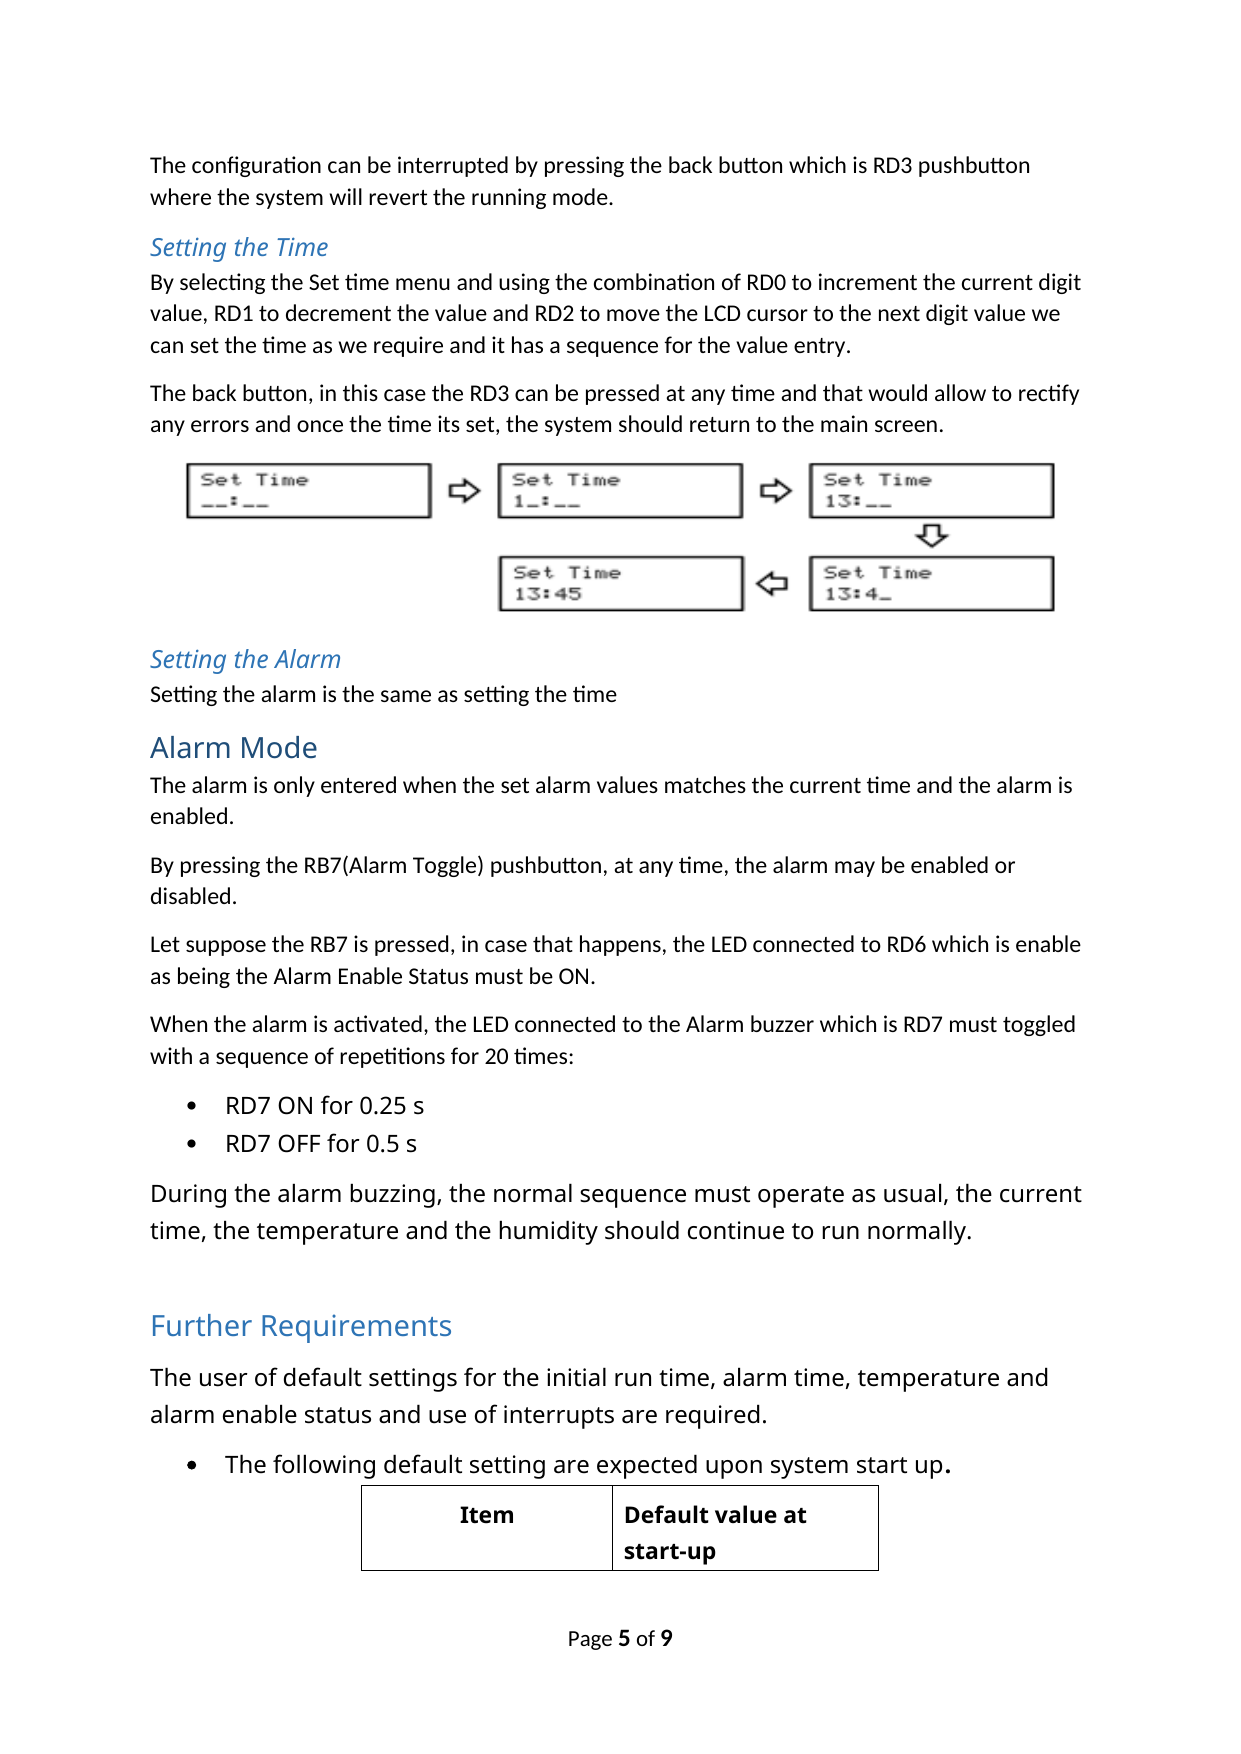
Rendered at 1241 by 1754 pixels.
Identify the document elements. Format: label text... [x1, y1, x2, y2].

subtitle Alarm Mode [150, 727, 1090, 767]
list RD7 ON for 0.25 s [187, 1089, 1090, 1122]
text By selecting the Set time menu and using the combination of RD0 to increment the current digit value, RD1 to decrement the value and RD2 to move the LCD cursor to the next digit value we can set the time as we require and it has a sequence for the value entry. [150, 267, 1090, 359]
text The back button, in this case the RD3 can be pressed at any time and that would allow to rectify any errors and once the time its set, the system should return to the main screen. [150, 378, 1090, 439]
text The configuration can be interrupted by pressing the back button which is RD3 pushbutton where the system will revert the running mode. [150, 150, 1090, 211]
list The following default setting are expected upon system start up. [187, 1448, 1090, 1480]
text By pressing the RB7(Alarm Toggle) pushbutton, at any time, the alarm may be enabled or disabled. [150, 850, 1090, 911]
text The alarm is only entered when the set alarm values matches the current time and the alarm is enabled. [150, 770, 1090, 831]
list RD7 OFF for 0.5 s [187, 1126, 1090, 1159]
subtitle Further Requirements [150, 1305, 1090, 1345]
subtitle Setting the Time [150, 230, 1090, 264]
text Let suppose the RB7 is pressed, in case that happens, the LED connected to RD6 which is enable as being the Alarm Enable Status must be ON. [150, 929, 1090, 990]
text During the alarm buzzing, the normal sequence must operate as usual, the current time, the temperature and the humidity should continue to run normally. [150, 1176, 1090, 1246]
subtitle Setting the Alarm [150, 458, 1090, 676]
text Setting the alarm is the same as setting the time [150, 679, 1090, 708]
text When the alarm is activated, the LED connected to the Alarm buzzer which is RD7 must toggled with a sequence of repetitions for 20 times: [150, 1009, 1090, 1070]
table_header Default value at start-up [613, 1486, 878, 1570]
text The user of default settings for the initial run time, alarm time, temperature and alarm enable status and use of interrupts are required. [150, 1361, 1090, 1431]
table_header Item [362, 1486, 612, 1570]
